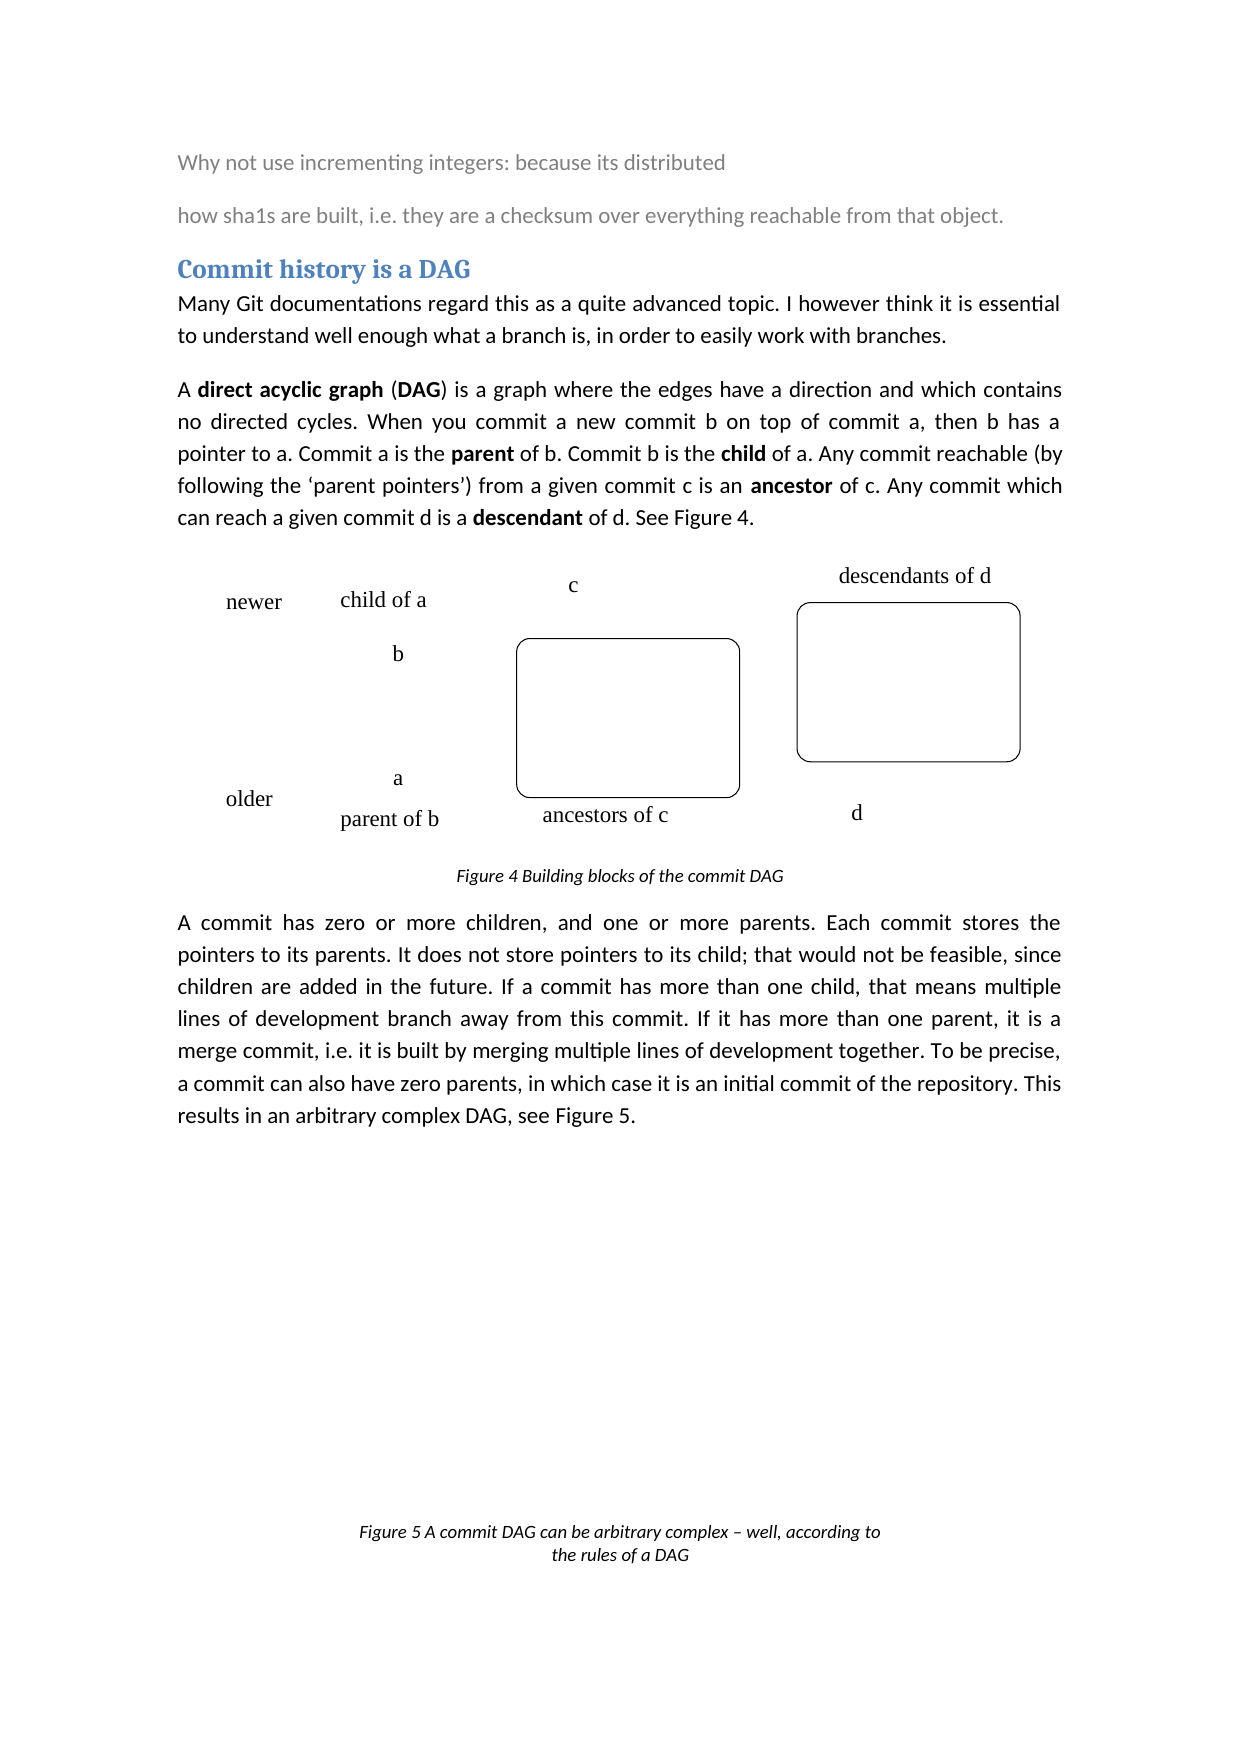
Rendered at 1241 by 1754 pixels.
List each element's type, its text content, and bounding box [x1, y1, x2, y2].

text Figure 5 A commit DAG can be arbitrary complex – well, according to the rules of a DAG [354, 1521, 886, 1567]
subtitle Commit history is a DAG [177, 254, 1063, 285]
text Why not use incrementing integers: because its distributed [177, 148, 1063, 176]
text Many Git documentations regard this as a quite advanced topic. I however think it is essential to understand well enough what a branch is, in order to easily work with branches. [177, 289, 1063, 350]
text how sha1s are built, i.e. they are a checksum over everything reachable from that object. [177, 201, 1063, 229]
text Figure 4 Building blocks of the commit DAG [354, 864, 886, 887]
text A direct acyclic graph (DAG) is a graph where the edges have a direction and which contains no directed cycles. When you commit a new commit b on top of commit a, then b has a pointer to a. Commit a is the parent of b. Commit b is the child of a. Any commit reachable (by following the ‘parent pointers’) from a given commit c is an ancestor of c. Any commit which can reach a given commit d is a descendant of d. See Figure 4. [177, 375, 1063, 531]
text A commit has zero or more children, and one or more parents. Each commit stores the pointers to its parents. It does not store pointers to its child; that would not be feasible, since children are added in the future. If a commit has more than one child, that means multiple lines of development branch away from this commit. If it has more than one parent, it is a merge commit, i.e. it is built by merging multiple lines of development together. To be precise, a commit can also have zero parents, in which case it is an initial commit of the repository. This results in an arbitrary complex DAG, see Figure 5. [177, 908, 1063, 1129]
